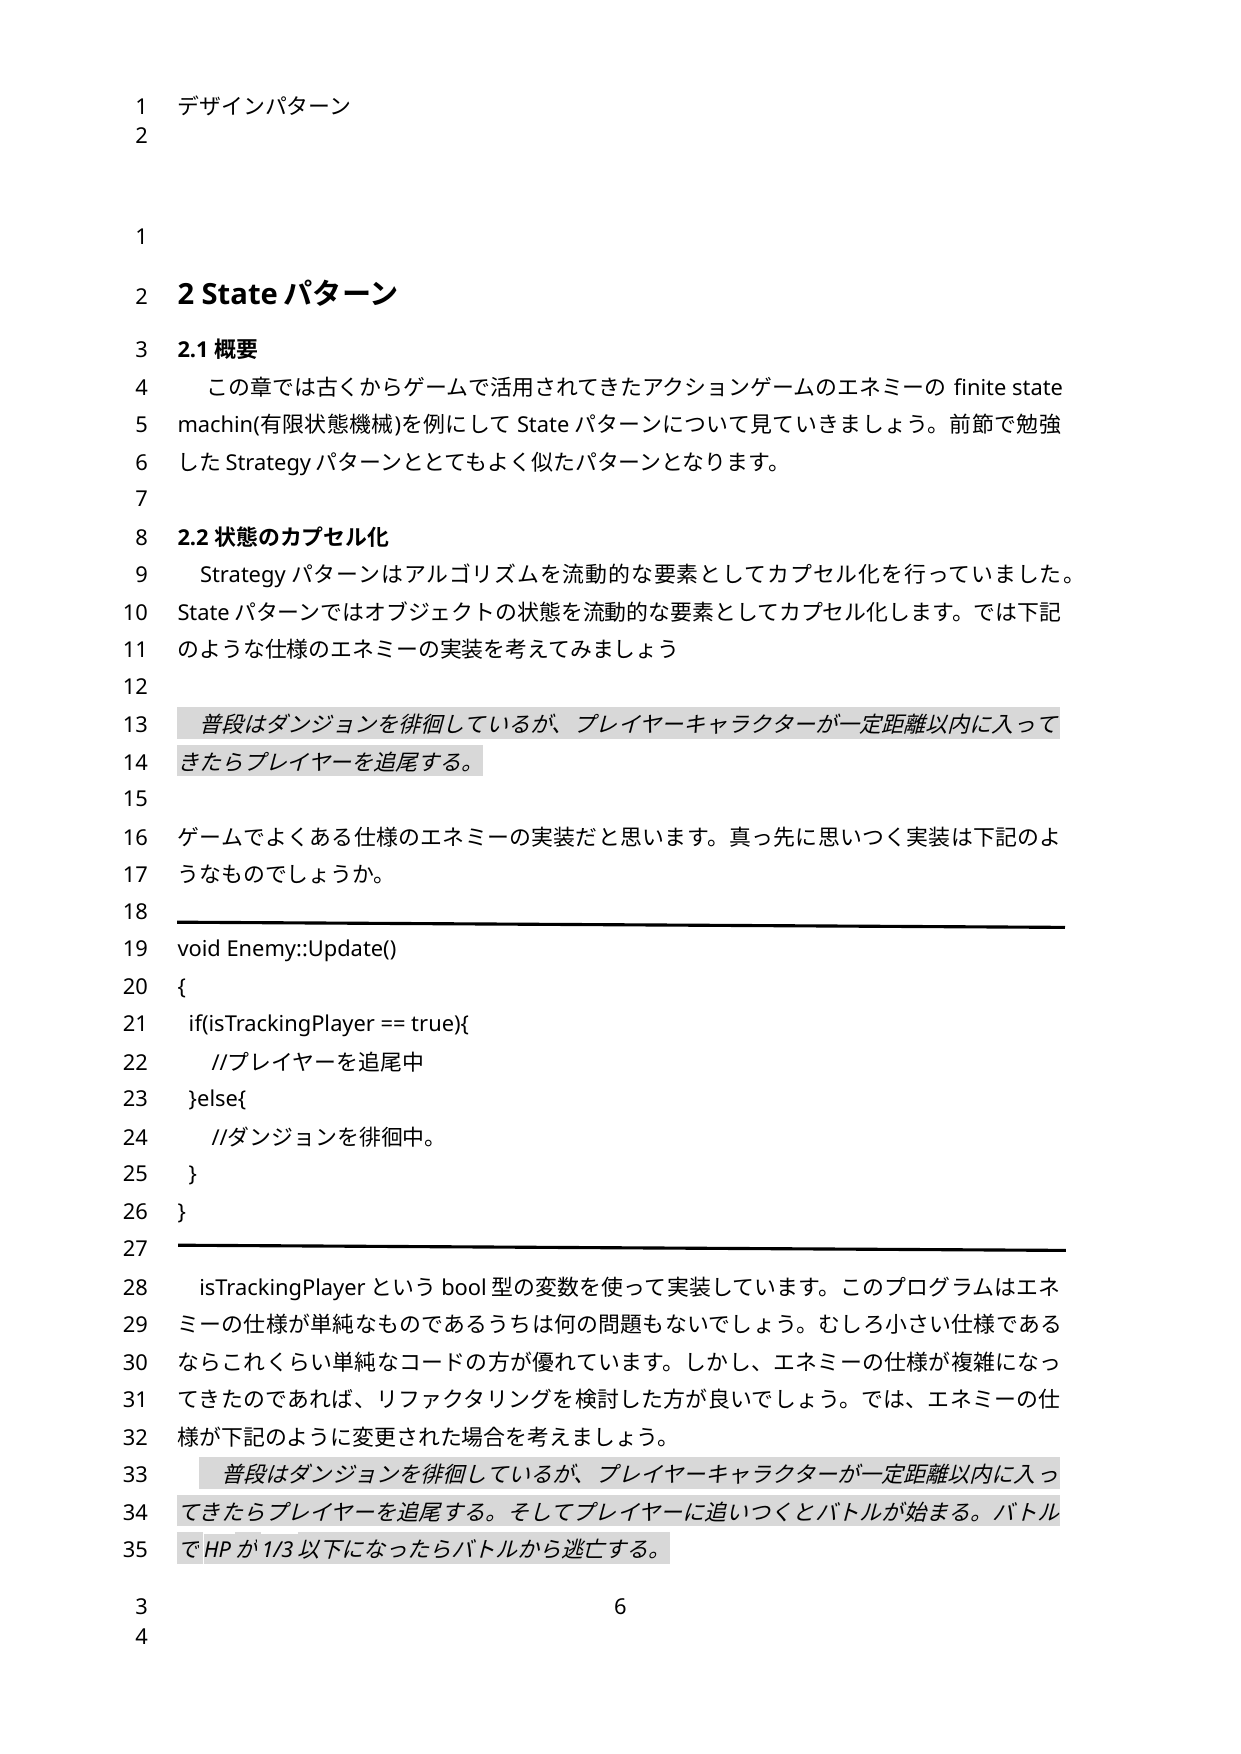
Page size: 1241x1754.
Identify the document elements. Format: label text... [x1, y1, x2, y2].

text 2.1 概要 [177, 329, 1063, 367]
text isTrackingPlayerというbool型の変数を使って実装しています。このプログラムはエネミーの仕様が単純なものであるうちは何の問題もないでしょう。むしろ小さい仕様であるならこれくらい単純なコードの方が優れています。しかし、エネミーの仕様が複雑になってきたのであれば、リファクタリングを検討した方が良いでしょう。では、エネミーの仕様が下記のように変更された場合を考えましょう。 [177, 1267, 1063, 1454]
text 2 Stateパターン [177, 254, 1063, 329]
text if(isTrackingPlayer == true){ [177, 1004, 1063, 1042]
text } [177, 1154, 1063, 1192]
text }else{ [177, 1079, 1063, 1117]
text Strategyパターンはアルゴリズムを流動的な要素としてカプセル化を行っていました。Stateパターンではオブジェクトの状態を流動的な要素としてカプセル化します。では下記のような仕様のエネミーの実装を考えてみましょう [177, 554, 1063, 667]
text //プレイヤーを追尾中 [177, 1042, 1063, 1079]
text 2.2 状態のカプセル化 [177, 517, 1063, 554]
text ゲームでよくある仕様のエネミーの実装だと思います。真っ先に思いつく実装は下記のようなものでしょうか。 [177, 817, 1063, 892]
text //ダンジョンを徘徊中。 [177, 1117, 1063, 1154]
text 普段はダンジョンを徘徊しているが、プレイヤーキャラクターが一定距離以内に入ってきたらプレイヤーを追尾する。 [177, 704, 1063, 779]
text 普段はダンジョンを徘徊しているが、プレイヤーキャラクターが一定距離以内に入ってきたらプレイヤーを追尾する。そしてプレイヤーに追いつくとバトルが始まる。バトルでHPが1/3以下になったらバトルから逃亡する。 [177, 1454, 1063, 1567]
text { [177, 967, 1063, 1004]
text この章では古くからゲームで活用されてきたアクションゲームのエネミーのfinite state machin(有限状態機械)を例にしてStateパターンについて見ていきましょう。前節で勉強したStrategyパターンととてもよく似たパターンとなります。 [177, 367, 1063, 479]
text void Enemy::Update() [177, 929, 1063, 967]
text } [177, 1192, 1063, 1229]
